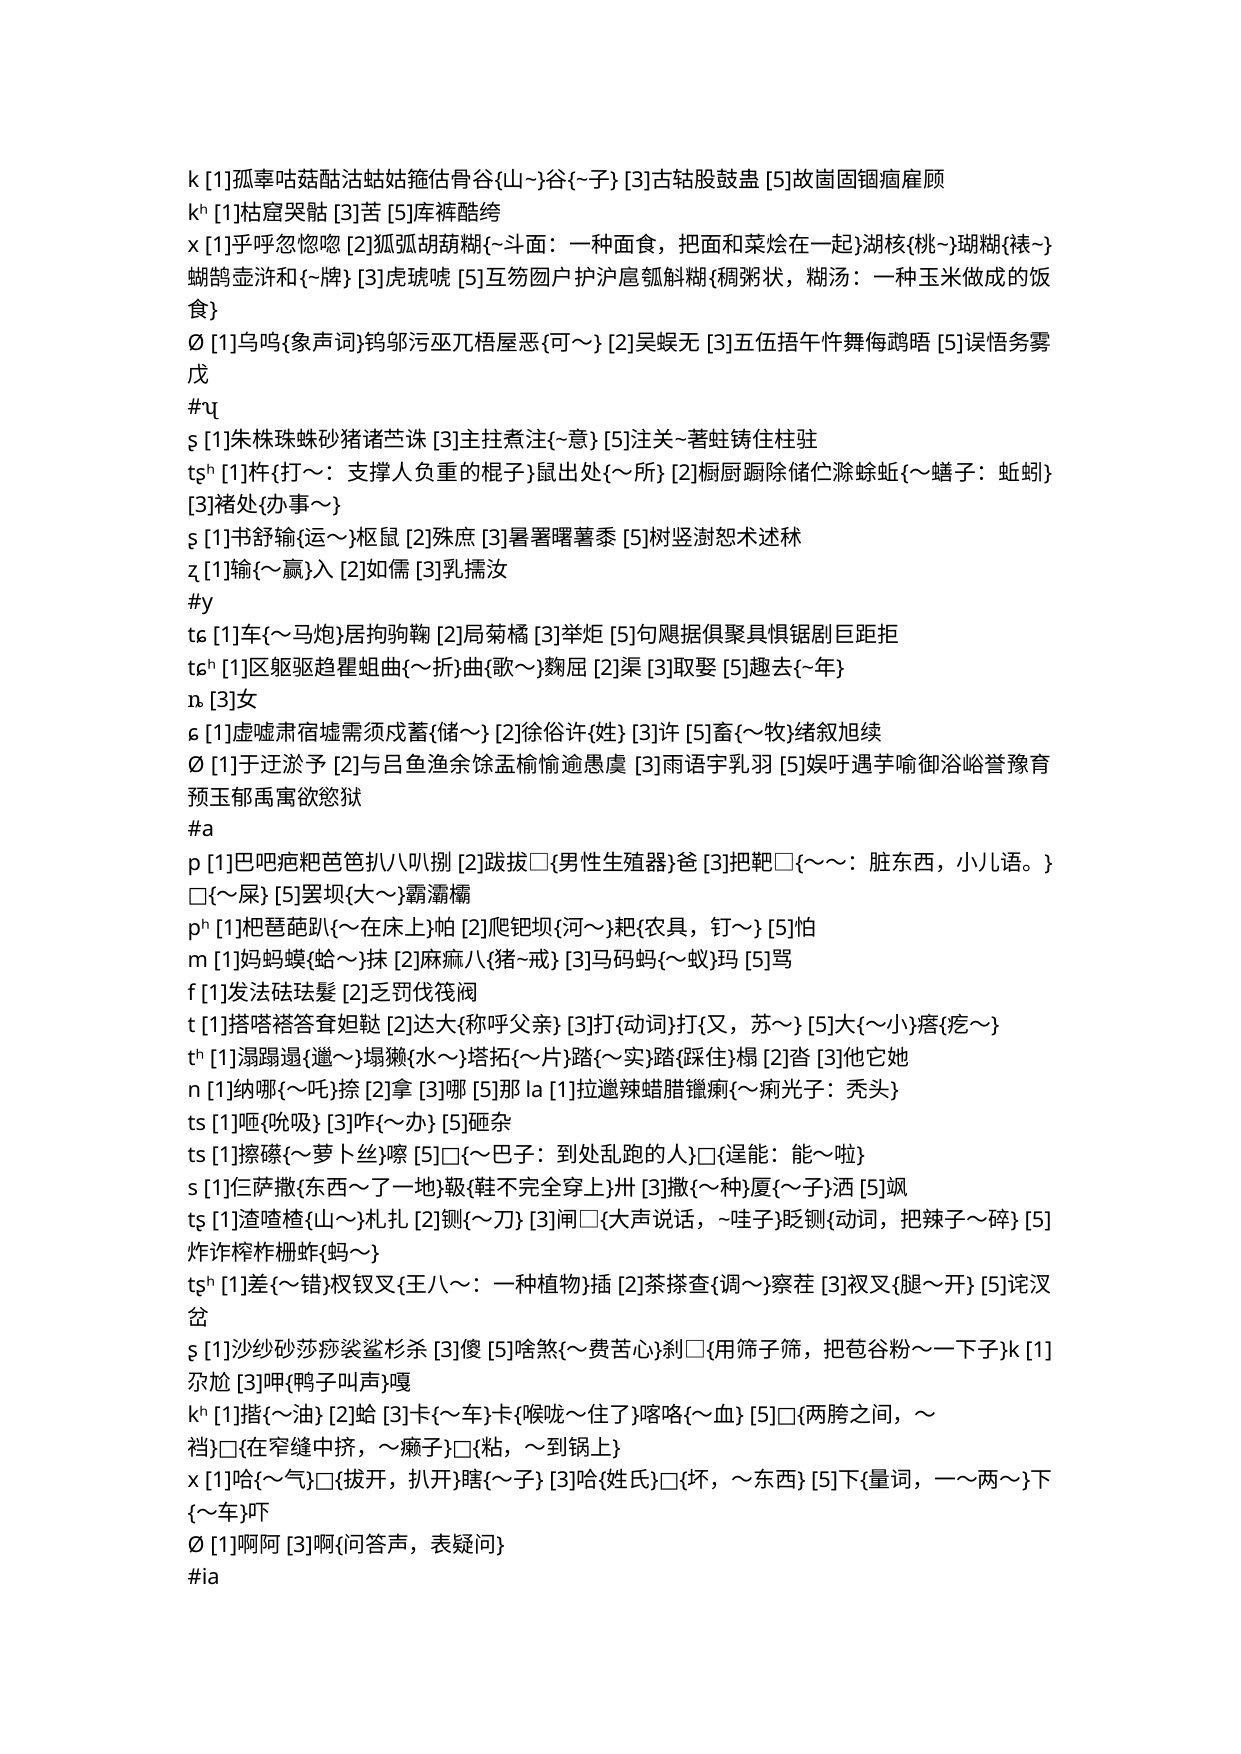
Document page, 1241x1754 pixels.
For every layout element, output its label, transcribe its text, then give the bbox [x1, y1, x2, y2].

text x [1]乎呼忽惚唿 [2]狐弧胡葫糊{~斗面：一种面食，把面和菜烩在一起}湖核{桃~}瑚糊{裱~}蝴鹄壶浒和{~牌} [3]虎琥唬 [5]互笏囫户护沪扈瓠斛糊{稠粥状，糊汤：一种玉米做成的饭食} [187, 227, 1053, 324]
text p [1]巴吧疤粑芭笆扒八叭捌 [2]跋拔□{男性生殖器}爸 [3]把靶□{～～：脏东西，小儿语。}□{～屎} [5]罢坝{大～}霸灞欛 [187, 844, 1053, 909]
text s [1]仨萨撒{东西～了一地}靸{鞋不完全穿上}卅 [3]撒{～种}厦{～子}洒 [5]飒 [187, 1169, 1053, 1202]
text ʐ [1]输{～赢}入 [2]如儒 [3]乳擩汝 [187, 552, 1053, 584]
text ȵ [3]女 [187, 682, 1053, 714]
text tʂ [1]渣喳楂{山～}札扎 [2]铡{～刀} [3]闸□{大声说话，~哇子}眨铡{动词，把辣子～碎} [5]炸诈榨柞栅蚱{蚂～} [187, 1202, 1053, 1267]
text n [1]纳哪{～吒}捺 [2]拿 [3]哪 [5]那la [1]拉邋辣蜡腊镴瘌{～痢光子：秃头} [187, 1072, 1053, 1104]
text kʰ [1]揩{～油} [2]蛤 [3]卡{～车}卡{喉咙～住了}喀咯{～血} [5]□{两胯之间，～ [187, 1397, 1053, 1429]
text x [1]哈{～气}□{拔开，扒开}瞎{～子} [3]哈{姓氏}□{坏，～东西} [5]下{量词，一～两～}下{～车}吓 [187, 1462, 1053, 1527]
text #y [187, 584, 1053, 617]
text tɕʰ [1]区躯驱趋瞿蛆曲{～折}曲{歌～}麴屈 [2]渠 [3]取娶 [5]趣去{~年} [187, 649, 1053, 682]
text tʰ [1]溻蹋遢{邋～}塌獭{水～}塔拓{～片}踏{～实}踏{踩住}榻 [2]沓 [3]他它她 [187, 1039, 1053, 1072]
text 裆}□{在窄缝中挤，～癞子}□{粘，～到锅上} [187, 1429, 1053, 1462]
text tʂʰ [1]差{～错}杈钗叉{王八～：一种植物}插 [2]茶搽查{调～}察茬 [3]衩叉{腿～开} [5]诧汊岔 [187, 1267, 1053, 1332]
text f [1]发法砝珐髮 [2]乏罚伐筏阀 [187, 974, 1053, 1007]
text #a [187, 812, 1053, 844]
text ts [1]咂{吮吸} [3]咋{～办} [5]砸杂 [187, 1104, 1053, 1137]
text k [1]孤辜咕菇酤沽蛄姑箍估骨谷{山~}谷{~子} [3]古轱股鼓蛊 [5]故崮固锢痼雇顾 [187, 162, 1053, 194]
text ts [1]擦礤{～萝卜丝}嚓 [5]□{～巴子：到处乱跑的人}□{逞能：能～啦} [187, 1137, 1053, 1169]
text ʂ [1]朱株珠蛛砂猪诸苎诛 [3]主拄煮注{~意} [5]注关~著蛀铸住柱驻 [187, 422, 1053, 454]
text Ø [1]乌呜{象声词}钨邬污巫兀梧屋恶{可～} [2]吴蜈无 [3]五伍捂午忤舞侮鹉晤 [5]误悟务雾戊 [187, 324, 1053, 389]
text tɕ [1]车{～马炮}居拘驹鞠 [2]局菊橘 [3]举炬 [5]句飓据俱聚具惧锯剧巨距拒 [187, 617, 1053, 649]
text Ø [1]啊阿 [3]啊{问答声，表疑问} [187, 1527, 1053, 1559]
text kʰ [1]枯窟哭骷 [3]苦 [5]库裤酷绔 [187, 194, 1053, 227]
text ʂ [1]书舒输{运～}枢鼠 [2]殊庶 [3]暑署曙薯黍 [5]树竖澍恕术述秫 [187, 519, 1053, 552]
text pʰ [1]杷琶葩趴{～在床上}帕 [2]爬钯坝{河～}耙{农具，钉～} [5]怕 [187, 909, 1053, 942]
text ʂ [1]沙纱砂莎痧裟鲨杉杀 [3]傻 [5]啥煞{～费苦心}刹□{用筛子筛，把苞谷粉～一下子}k [1]尕尬 [3]呷{鸭子叫声}嘎 [187, 1332, 1053, 1397]
text tʂʰ [1]杵{打～：支撑人负重的棍子}鼠出处{～所} [2]橱厨蹰除储伫滁蜍蚯{～蟮子：蚯蚓} [3]褚处{办事～} [187, 454, 1053, 519]
text #ia [187, 1559, 1053, 1592]
text t [1]搭嗒褡答耷妲鞑 [2]达大{称呼父亲} [3]打{动词}打{又，苏～} [5]大{～小}瘩{疙～} [187, 1007, 1053, 1039]
text m [1]妈蚂蟆{蛤～}抹 [2]麻痲八{猪~戒} [3]马码蚂{～蚁}玛 [5]骂 [187, 942, 1053, 974]
text ɕ [1]虚嘘肃宿墟需须戍蓄{储～} [2]徐俗许{姓} [3]许 [5]畜{～牧}绪叙旭续 [187, 714, 1053, 747]
text Ø [1]于迂淤予 [2]与吕鱼渔余馀盂榆愉逾愚虞 [3]雨语宇乳羽 [5]娱吁遇芋喻御浴峪誉豫育预玉郁禹寓欲慾狱 [187, 747, 1053, 812]
text #ʯ [187, 389, 1053, 422]
